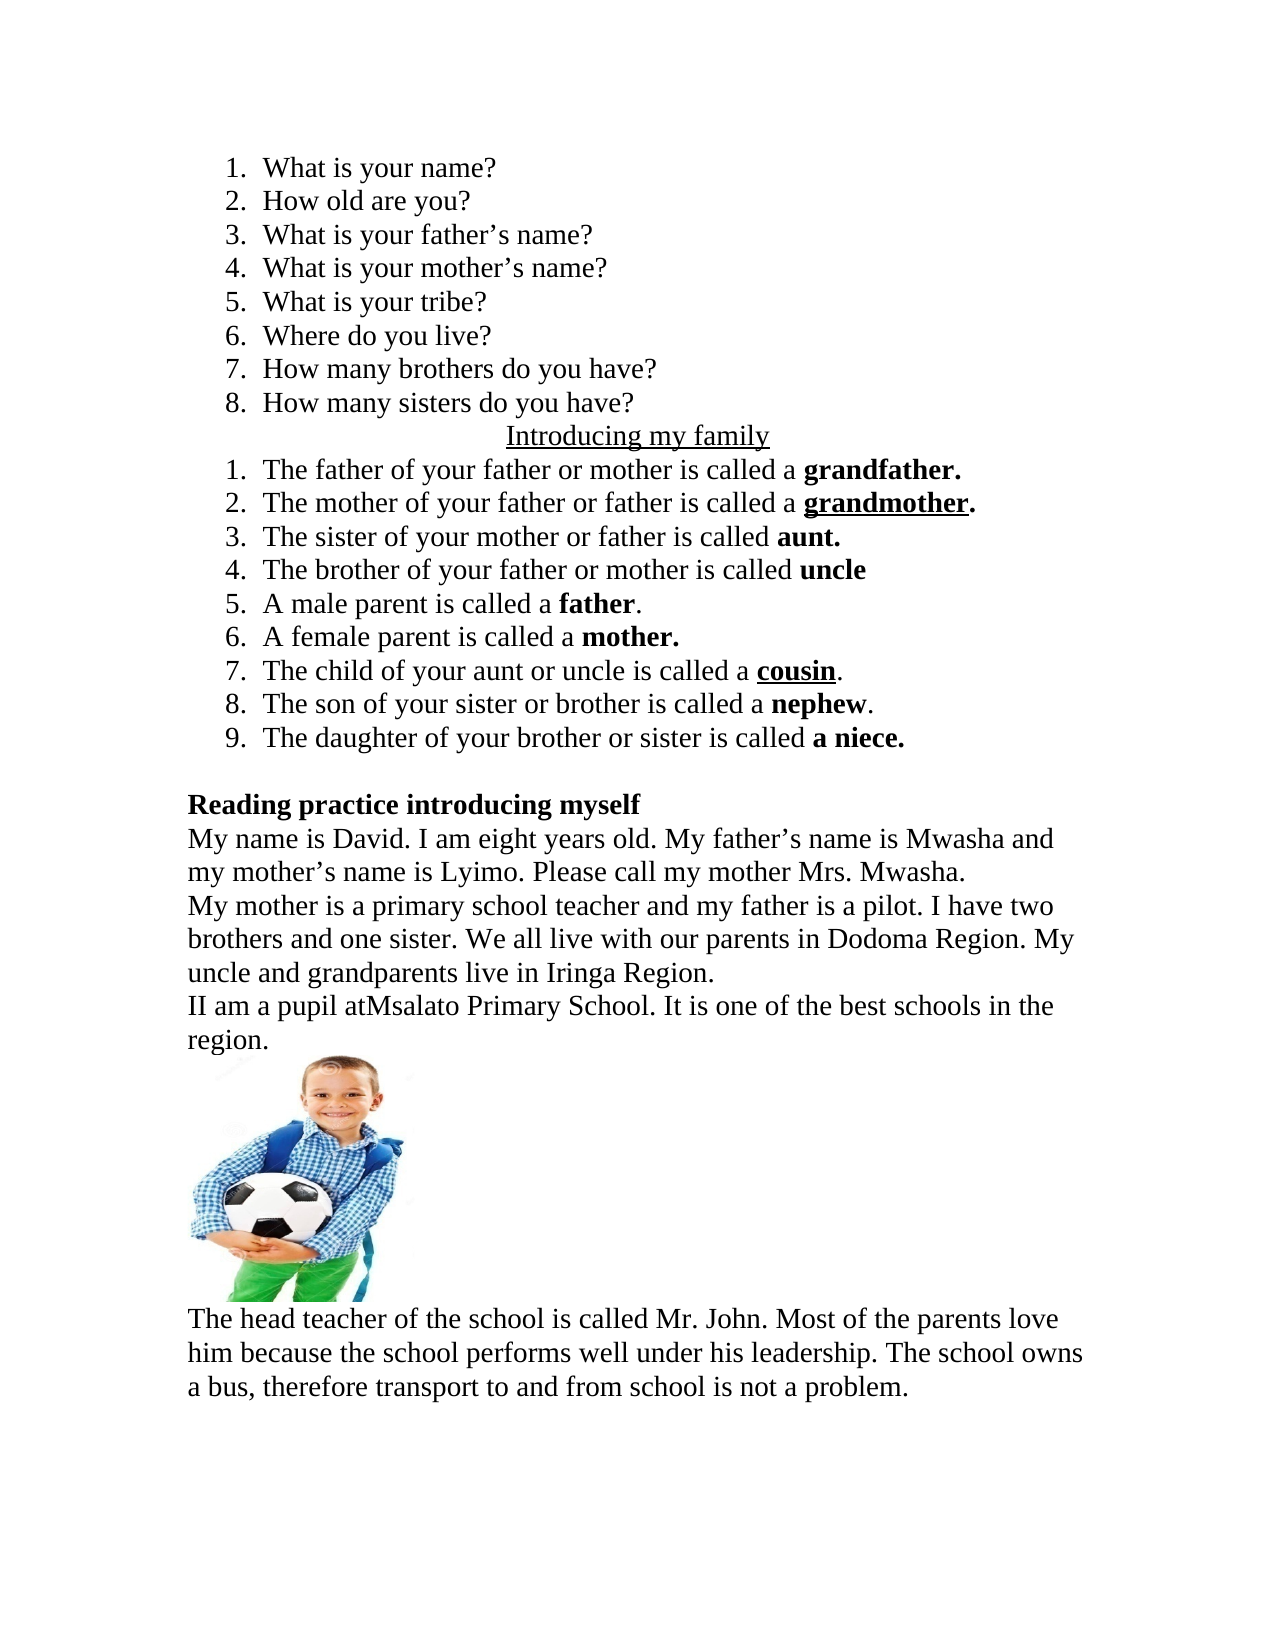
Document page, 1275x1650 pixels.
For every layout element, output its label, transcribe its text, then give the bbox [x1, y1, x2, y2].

text The head teacher of the school is called Mr. John. Most of the parents love him because the school performs well under his leadership. The school owns a bus, therefore transport to and from school is not a problem. [187, 1302, 1087, 1402]
list A male parent is called a father. [225, 586, 1087, 619]
list What is your name? [225, 150, 1087, 183]
list How old are you? [225, 183, 1087, 217]
text My name is David. I am eight years old. My father’s name is Mwasha and my mother’s name is Lyimo. Please call my mother Mrs. Mwasha. [187, 821, 1087, 888]
list What is your tribe? [225, 284, 1087, 318]
list The brother of your father or mother is called uncle [225, 552, 1087, 586]
list The son of your sister or brother is called a nephew. [225, 687, 1087, 720]
text Introducing my family [187, 418, 1087, 452]
list What is your father’s name? [225, 217, 1087, 251]
picture [187, 1055, 415, 1302]
list The child of your aunt or uncle is called a cousin. [225, 653, 1087, 687]
list The daughter of your brother or sister is called a niece. [225, 720, 1087, 754]
list Where do you live? [225, 318, 1087, 351]
list A female parent is called a mother. [225, 619, 1087, 653]
list What is your mother’s name? [225, 251, 1087, 284]
list How many brothers do you have? [225, 351, 1087, 385]
text Reading practice introducing myself [187, 787, 1087, 821]
text My mother is a primary school teacher and my father is a pilot. I have two brothers and one sister. We all live with our parents in Dodoma Region. My uncle and grandparents live in Iringa Region. [187, 888, 1087, 988]
list The sister of your mother or father is called aunt. [225, 519, 1087, 552]
text II am a pupil atMsalato Primary School. It is one of the best schools in the region. [187, 988, 1087, 1056]
list The father of your father or mother is called a grandfather. [225, 452, 1087, 485]
list How many sisters do you have? [225, 385, 1087, 418]
list The mother of your father or father is called a grandmother. [225, 485, 1087, 519]
